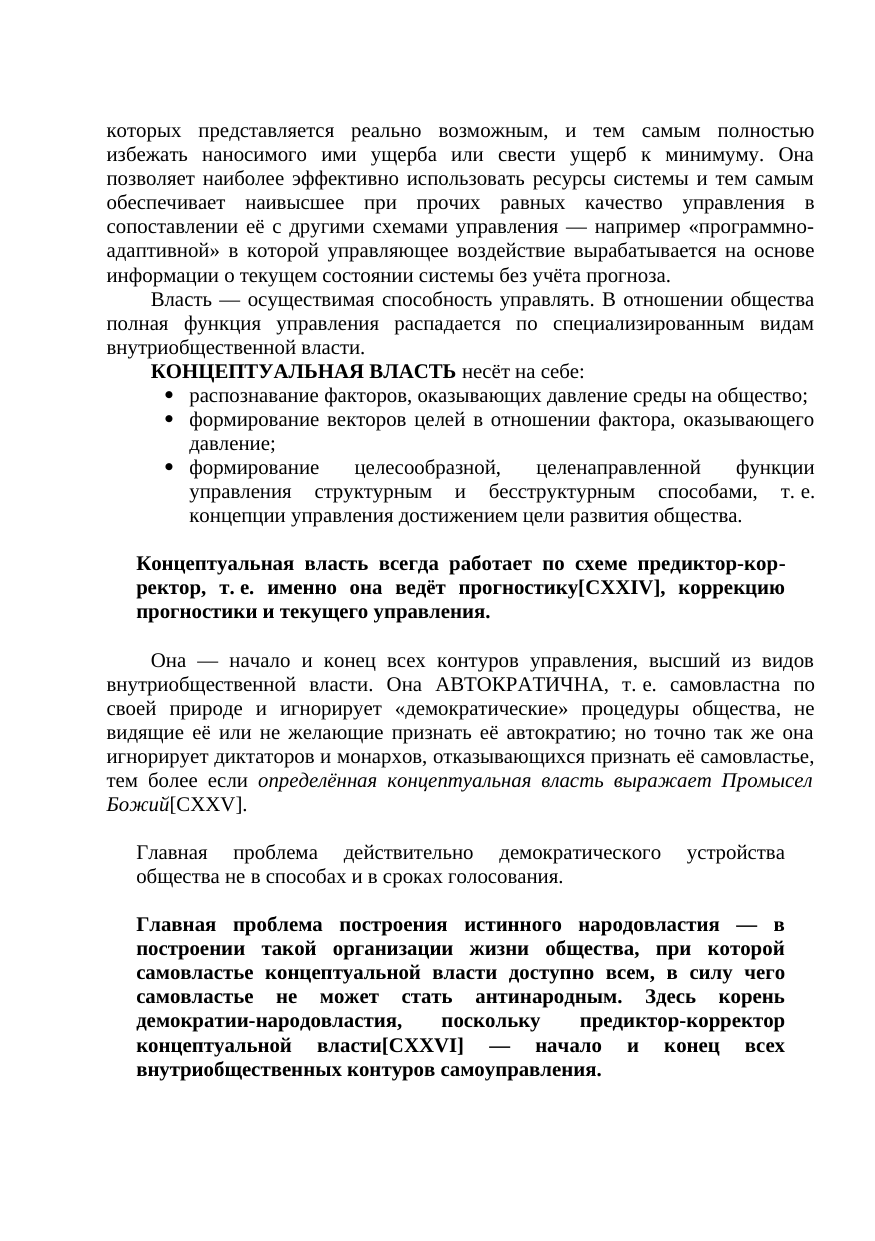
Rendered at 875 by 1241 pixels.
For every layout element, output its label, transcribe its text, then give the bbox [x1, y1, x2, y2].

text Концептуальная власть всегда работает по схеме предиктор-корректор, т. е. именно она ведёт прогностику[CXXIV], коррекцию прогностики и текущего управления. [136, 551, 785, 623]
text Главная проблема действительно демократического устройства общества не в способах и в сроках голосования. [136, 840, 785, 888]
text Главная проблема построения истинного народовластия — в построении такой организации жизни общества, при которой самовластье концептуальной власти доступно всем, в силу чего самовластье не может стать антинародным. Здесь корень демократии-народовластия, поскольку предиктор-корректор концептуальной власти[CXXVI] — начало и конец всех внутриобщественных контуров самоуправления. [136, 912, 785, 1081]
list формирование векторов целей в отношении фактора, оказывающего давление; [165, 407, 815, 455]
list распознавание факторов, оказывающих давление среды на общество; [165, 383, 815, 407]
text Она — начало и конец всех контуров управления, высший из видов внутриобщественной власти. Она АВТОКРАТИЧНА, т. е. самовластна по своей природе и игнорирует «демократические» процедуры общества, не видящие её или не желающие признать её автократию; но точно так же она игнорирует диктаторов и монархов, отказывающихся признать её самовластье, тем более если определённая концептуальная власть выражает Промысел Божий[CXXV]. [106, 647, 815, 816]
list формирование целесообразной, целенаправленной функции управления структурным и бесструктурным способами, т. е. концепции управления достижением цели развития общества. [165, 455, 815, 527]
text Власть — осуществимая способность управлять. В отношении общества полная функция управления распадается по специализированным видам внутриобщественной власти. [106, 287, 815, 359]
text КОНЦЕПТУАЛЬНАЯ ВЛАСТЬ несёт на себе: [106, 359, 815, 383]
